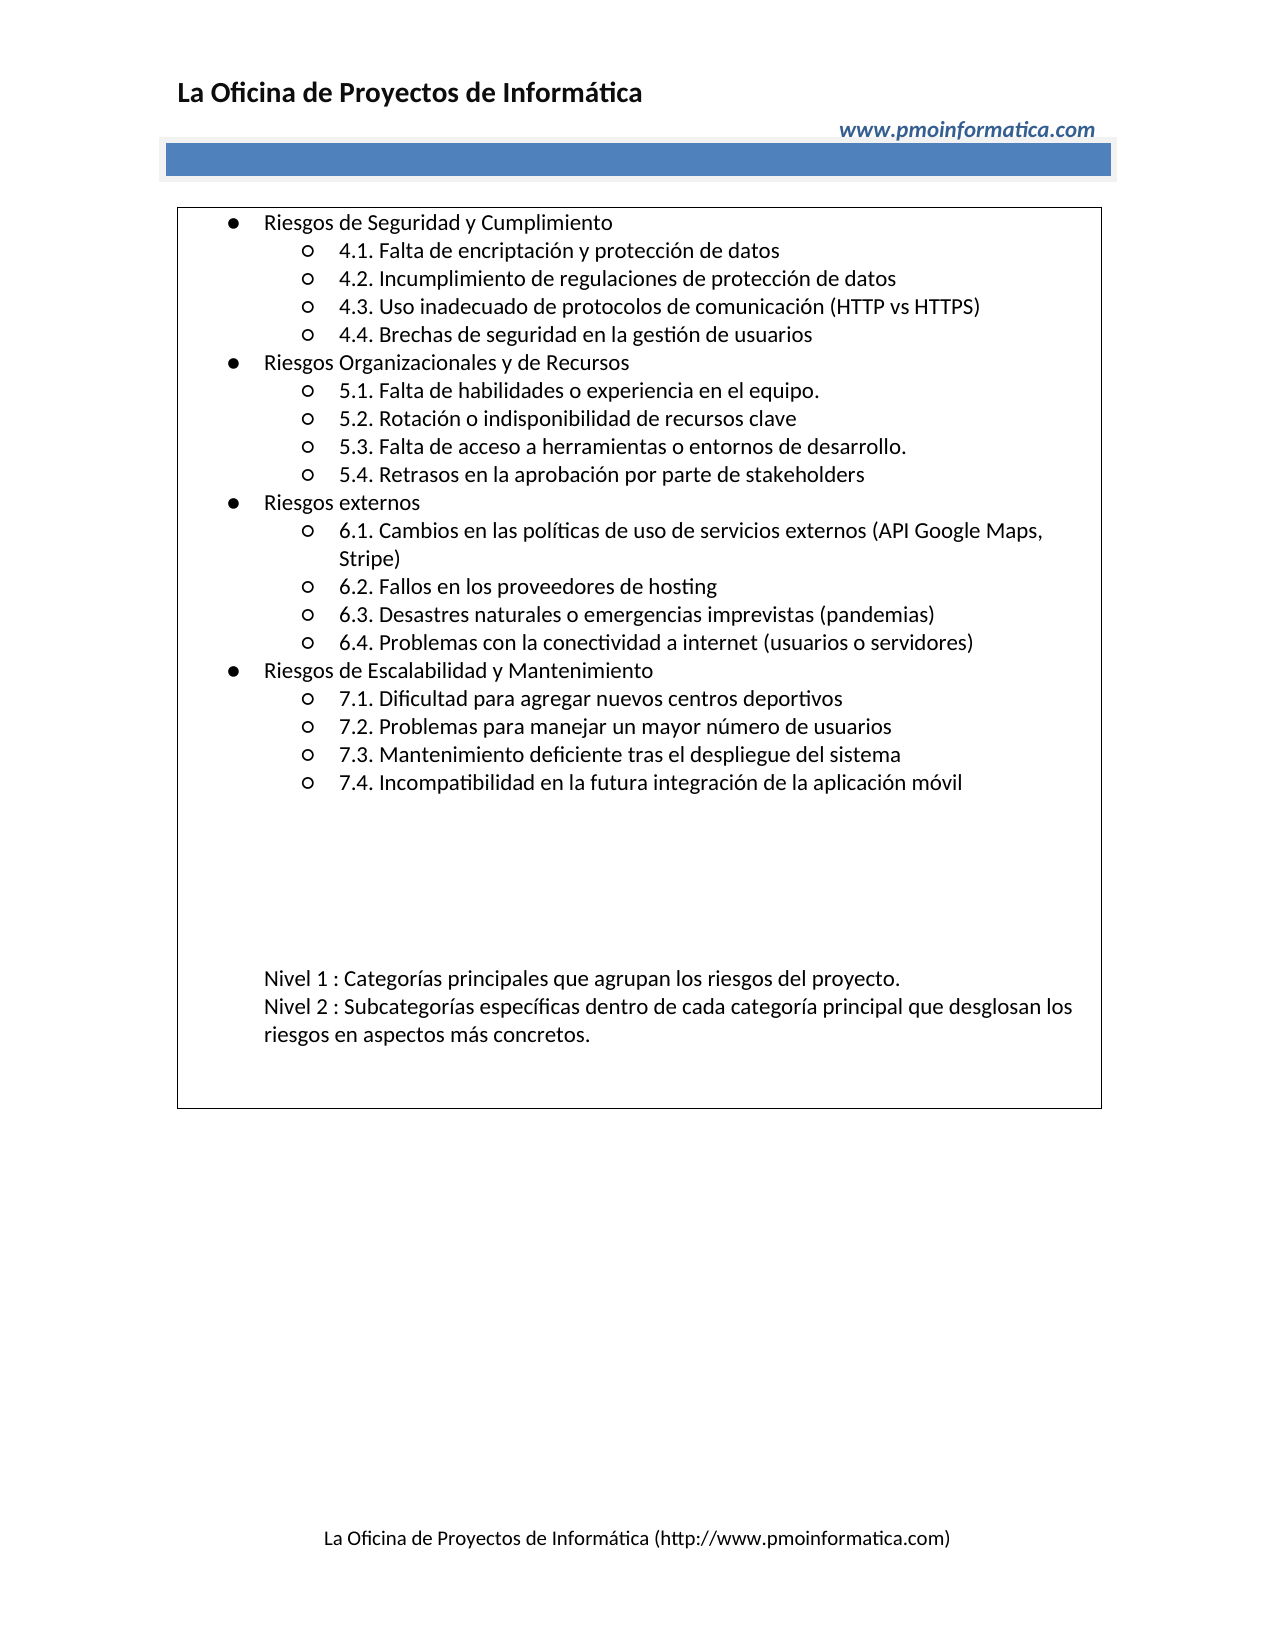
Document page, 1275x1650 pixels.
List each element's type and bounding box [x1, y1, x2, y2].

table_header [178, 208, 1101, 1108]
